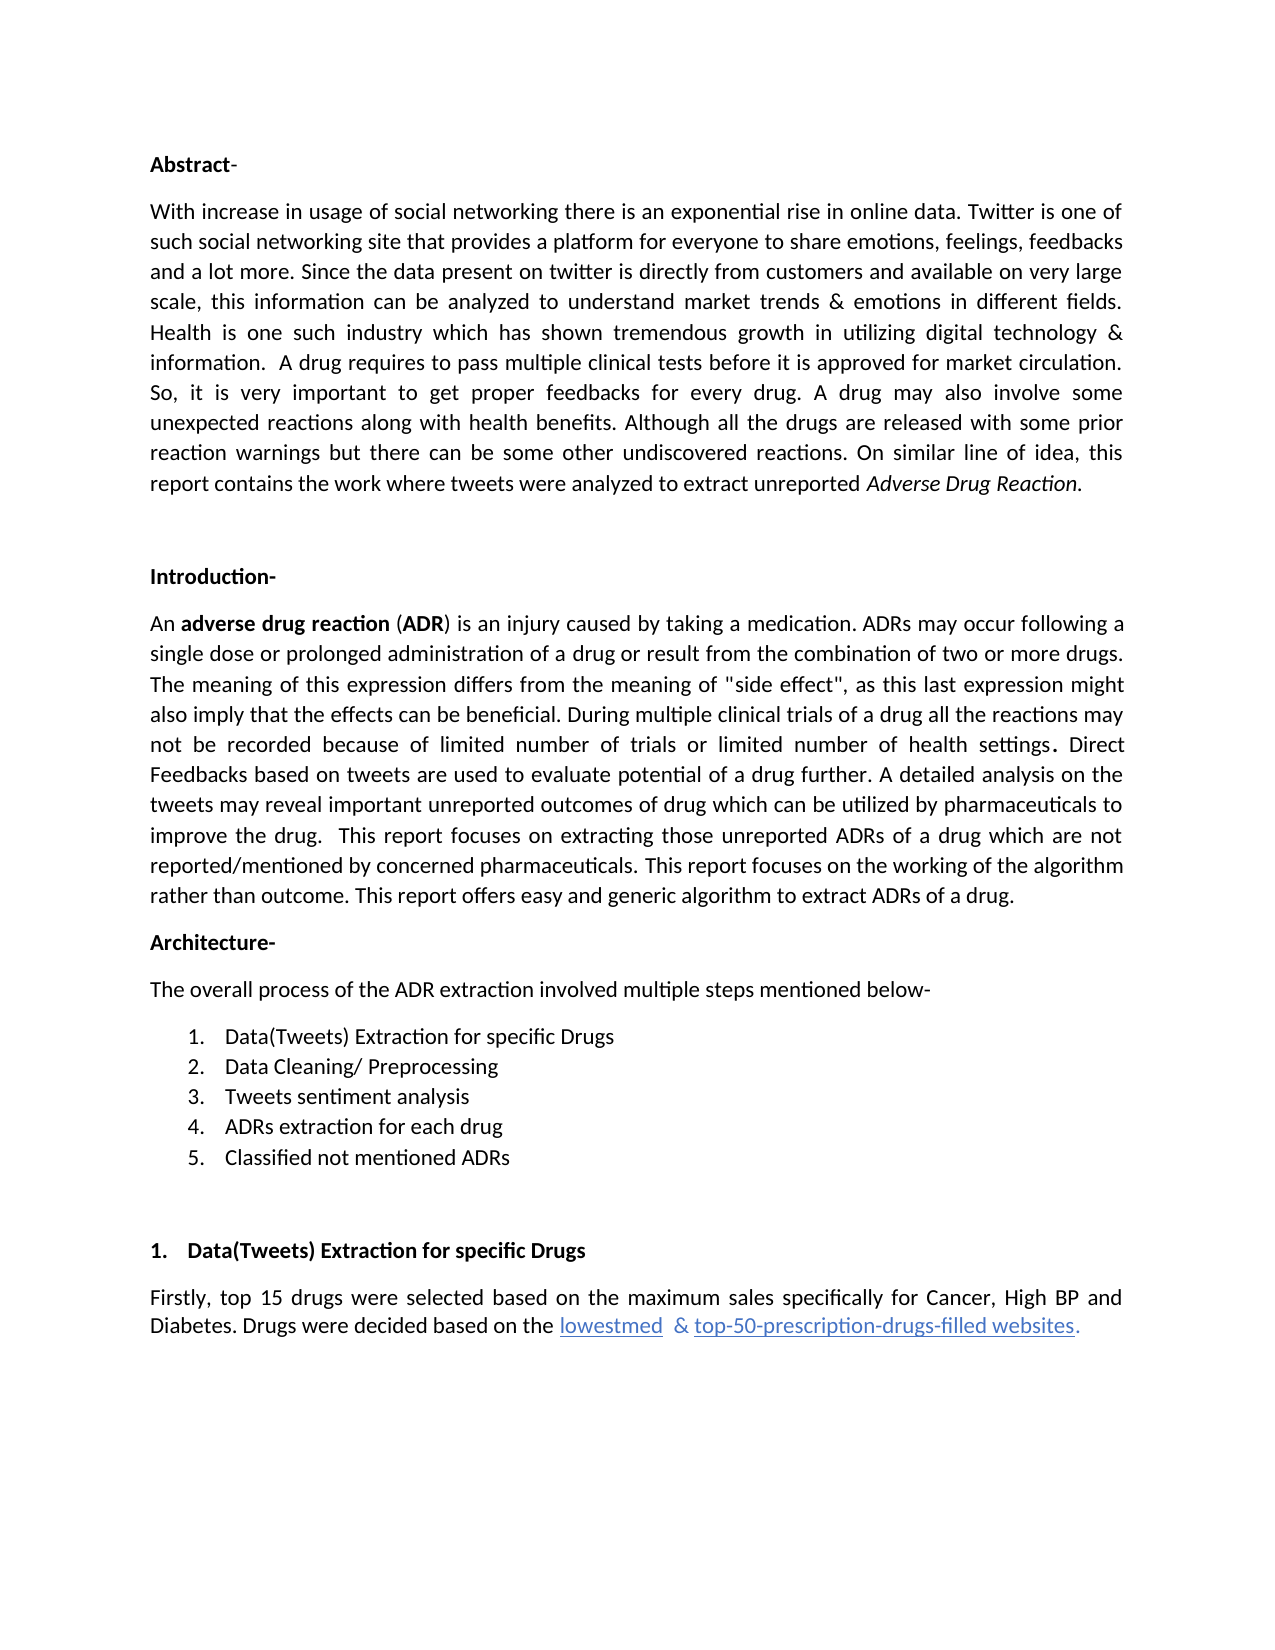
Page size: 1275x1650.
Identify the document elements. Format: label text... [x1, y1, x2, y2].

text Abstract- [150, 150, 1125, 178]
text Architecture- [150, 928, 1125, 956]
list Data(Tweets) Extraction for specific Drugs [150, 1236, 1125, 1264]
text An adverse drug reaction (ADR) is an injury caused by taking a medication. ADRs may occur following a single dose or prolonged administration of a drug or result from the combination of two or more drugs. The meaning of this expression differs from the meaning of "side effect", as this last expression might also imply that the effects can be beneficial. During multiple clinical trials of a drug all the reactions may not be recorded because of limited number of trials or limited number of health settings. Direct Feedbacks based on tweets are used to evaluate potential of a drug further. A detailed analysis on the tweets may reveal important unreported outcomes of drug which can be utilized by pharmaceuticals to improve the drug. This report focuses on extracting those unreported ADRs of a drug which are not reported/mentioned by concerned pharmaceuticals. This report focuses on the working of the algorithm rather than outcome. This report offers easy and generic algorithm to extract ADRs of a drug. [150, 728, 1125, 909]
list Tweets sentiment analysis [187, 1082, 1125, 1110]
text Firstly, top 15 drugs were selected based on the maximum sales specifically for Cancer, High BP and Diabetes. Drugs were decided based on the lowestmed & top-50-prescription-drugs-filled websites. [150, 1283, 1125, 1339]
list Data(Tweets) Extraction for specific Drugs [187, 1022, 1125, 1050]
list Data Cleaning/ Preprocessing [187, 1052, 1125, 1080]
list Classified not mentioned ADRs [187, 1143, 1125, 1171]
text The overall process of the ADR extraction involved multiple steps mentioned below- [150, 975, 1125, 1003]
list ADRs extraction for each drug [187, 1112, 1125, 1141]
text With increase in usage of social networking there is an exponential rise in online data. Twitter is one of such social networking site that provides a platform for everyone to share emotions, feelings, feedbacks and a lot more. Since the data present on twitter is directly from customers and available on very large scale, this information can be analyzed to understand market trends & emotions in different fields. Health is one such industry which has shown tremendous growth in utilizing digital technology & information. A drug requires to pass multiple clinical tests before it is approved for market circulation. So, it is very important to get proper feedbacks for every drug. A drug may also involve some unexpected reactions along with health benefits. Although all the drugs are released with some prior reaction warnings but there can be some other undiscovered reactions. On similar line of idea, this report contains the work where tweets were analyzed to extract unreported Adverse Drug Reaction. [150, 197, 1125, 497]
text Introduction- [150, 562, 1125, 591]
